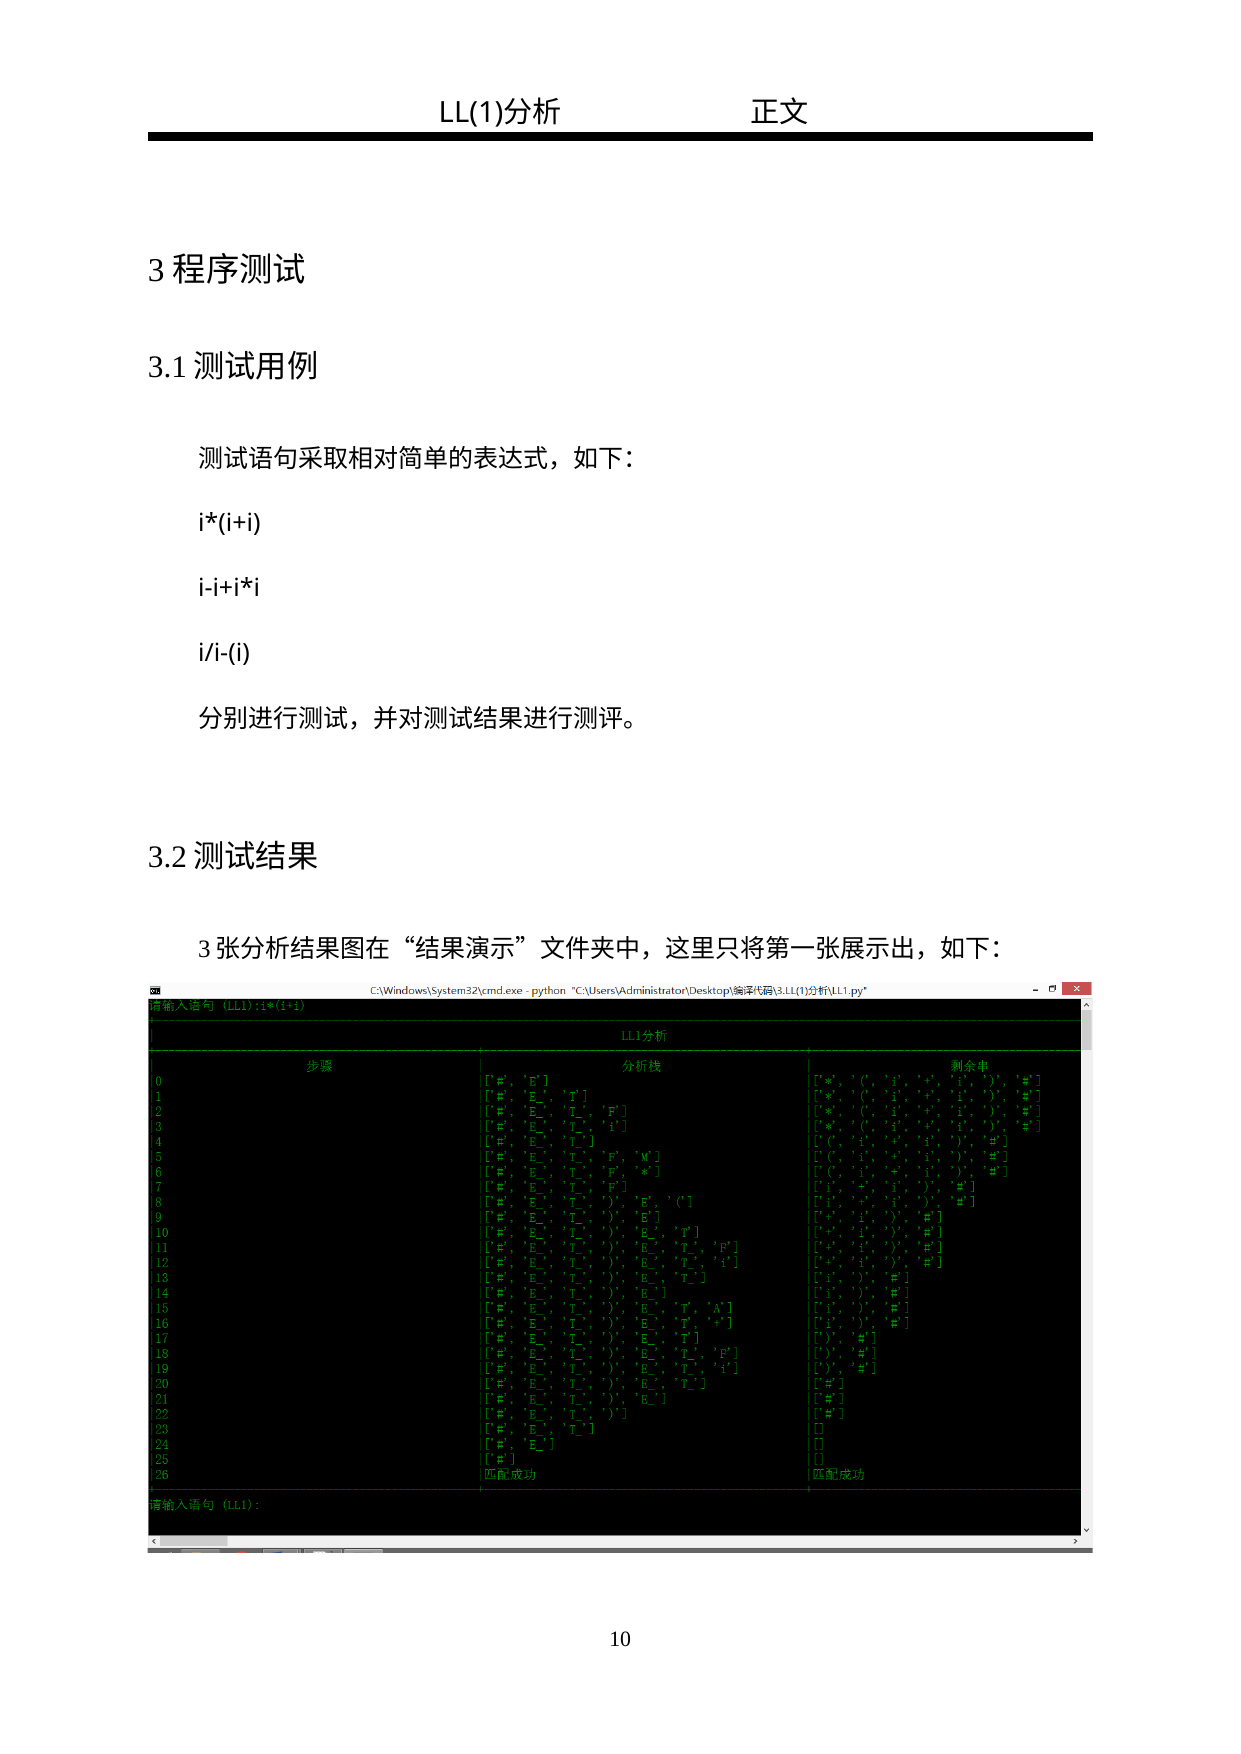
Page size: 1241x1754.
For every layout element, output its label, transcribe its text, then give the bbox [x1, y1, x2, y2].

text 测试语句采取相对简单的表达式，如下： [154, 424, 1092, 489]
list 3.1测试用例 [148, 341, 1092, 386]
text i/i-(i) [154, 619, 1092, 684]
text i*(i+i) [154, 489, 1092, 554]
text i-i+i*i [154, 554, 1092, 619]
text 分别进行测试，并对测试结果进行测评。 [154, 684, 1092, 749]
text 程序测试 [148, 243, 1092, 291]
picture [147, 982, 1093, 1553]
text 3张分析结果图在“结果演示”文件夹中，这里只将第一张展示出，如下： [148, 914, 1092, 979]
list 3.2测试结果 [148, 831, 1092, 877]
